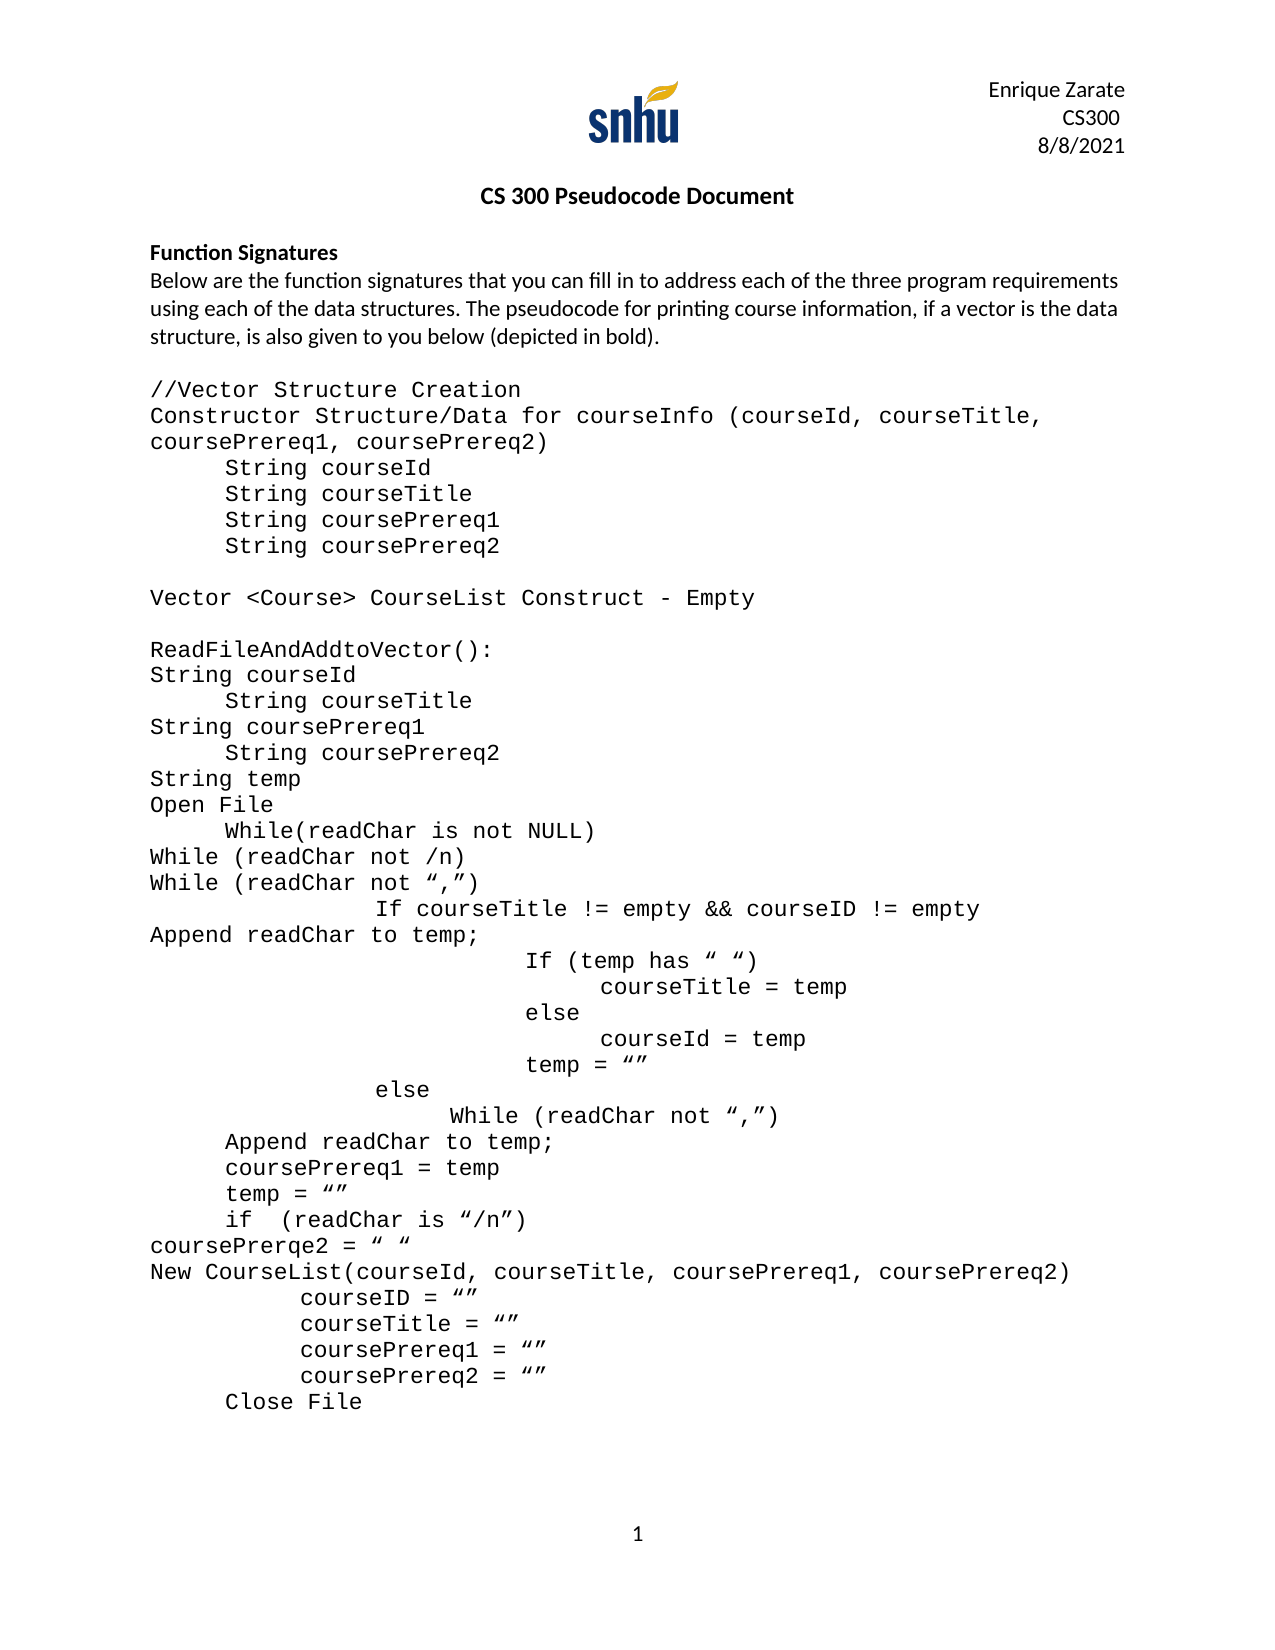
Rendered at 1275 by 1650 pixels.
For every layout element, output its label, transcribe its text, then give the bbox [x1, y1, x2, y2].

text Close File [150, 1390, 1125, 1416]
text temp = “” [150, 1183, 1125, 1208]
text While (readChar not /n) [150, 845, 1125, 871]
subtitle CS 300 Pseudocode Document [150, 180, 1125, 210]
text coursePrereq1 = “” [150, 1338, 1125, 1364]
text if (readChar is “/n”) [150, 1208, 1125, 1234]
text String coursePrereq1 String coursePrereq2 [150, 716, 1125, 768]
text Constructor Structure/Data for courseInfo (courseId, courseTitle, coursePrereq1, coursePrereq2) [150, 404, 1125, 456]
subtitle Function Signatures [150, 238, 1125, 266]
text Append readChar to temp; [150, 923, 1125, 949]
text Append readChar to temp; [150, 1131, 1125, 1157]
text ReadFileAndAddtoVector(): [150, 638, 1125, 664]
text String coursePrereq2 [150, 534, 1125, 560]
text else [150, 1001, 1125, 1027]
text courseID = “” courseTitle = “” [150, 1286, 1125, 1338]
text If (temp has “ “) [150, 949, 1125, 975]
text temp = “” [150, 1053, 1125, 1079]
text coursePrereq2 = “” [150, 1364, 1125, 1390]
text If courseTitle != empty && courseID != empty [150, 897, 1125, 923]
text String temp [150, 768, 1125, 793]
text While(readChar is not NULL) [150, 819, 1125, 845]
text String courseId String courseTitle [150, 664, 1125, 716]
text Open File [150, 793, 1125, 819]
text String coursePrereq1 [150, 508, 1125, 534]
text //Vector Structure Creation [150, 378, 1125, 404]
text While (readChar not “,”) [150, 871, 1125, 897]
text coursePrerqe2 = “ “ New CourseList(courseId, courseTitle, coursePrereq1, coursePrereq2) [150, 1234, 1125, 1286]
text Vector <Course> CourseList Construct - Empty [150, 586, 1125, 612]
text Below are the function signatures that you can fill in to address each of the three program requirements using each of the data structures. The pseudocode for printing course information, if a vector is the data structure, is also given to you below (depicted in bold). [150, 266, 1125, 351]
picture [568, 75, 707, 152]
text coursePrereq1 = temp [150, 1157, 1125, 1183]
text While (readChar not “,”) [150, 1105, 1125, 1131]
text courseTitle = temp [150, 975, 1125, 1001]
text String courseTitle [150, 482, 1125, 508]
text else [150, 1079, 1125, 1105]
text courseId = temp [150, 1027, 1125, 1053]
text String courseId [150, 456, 1125, 482]
